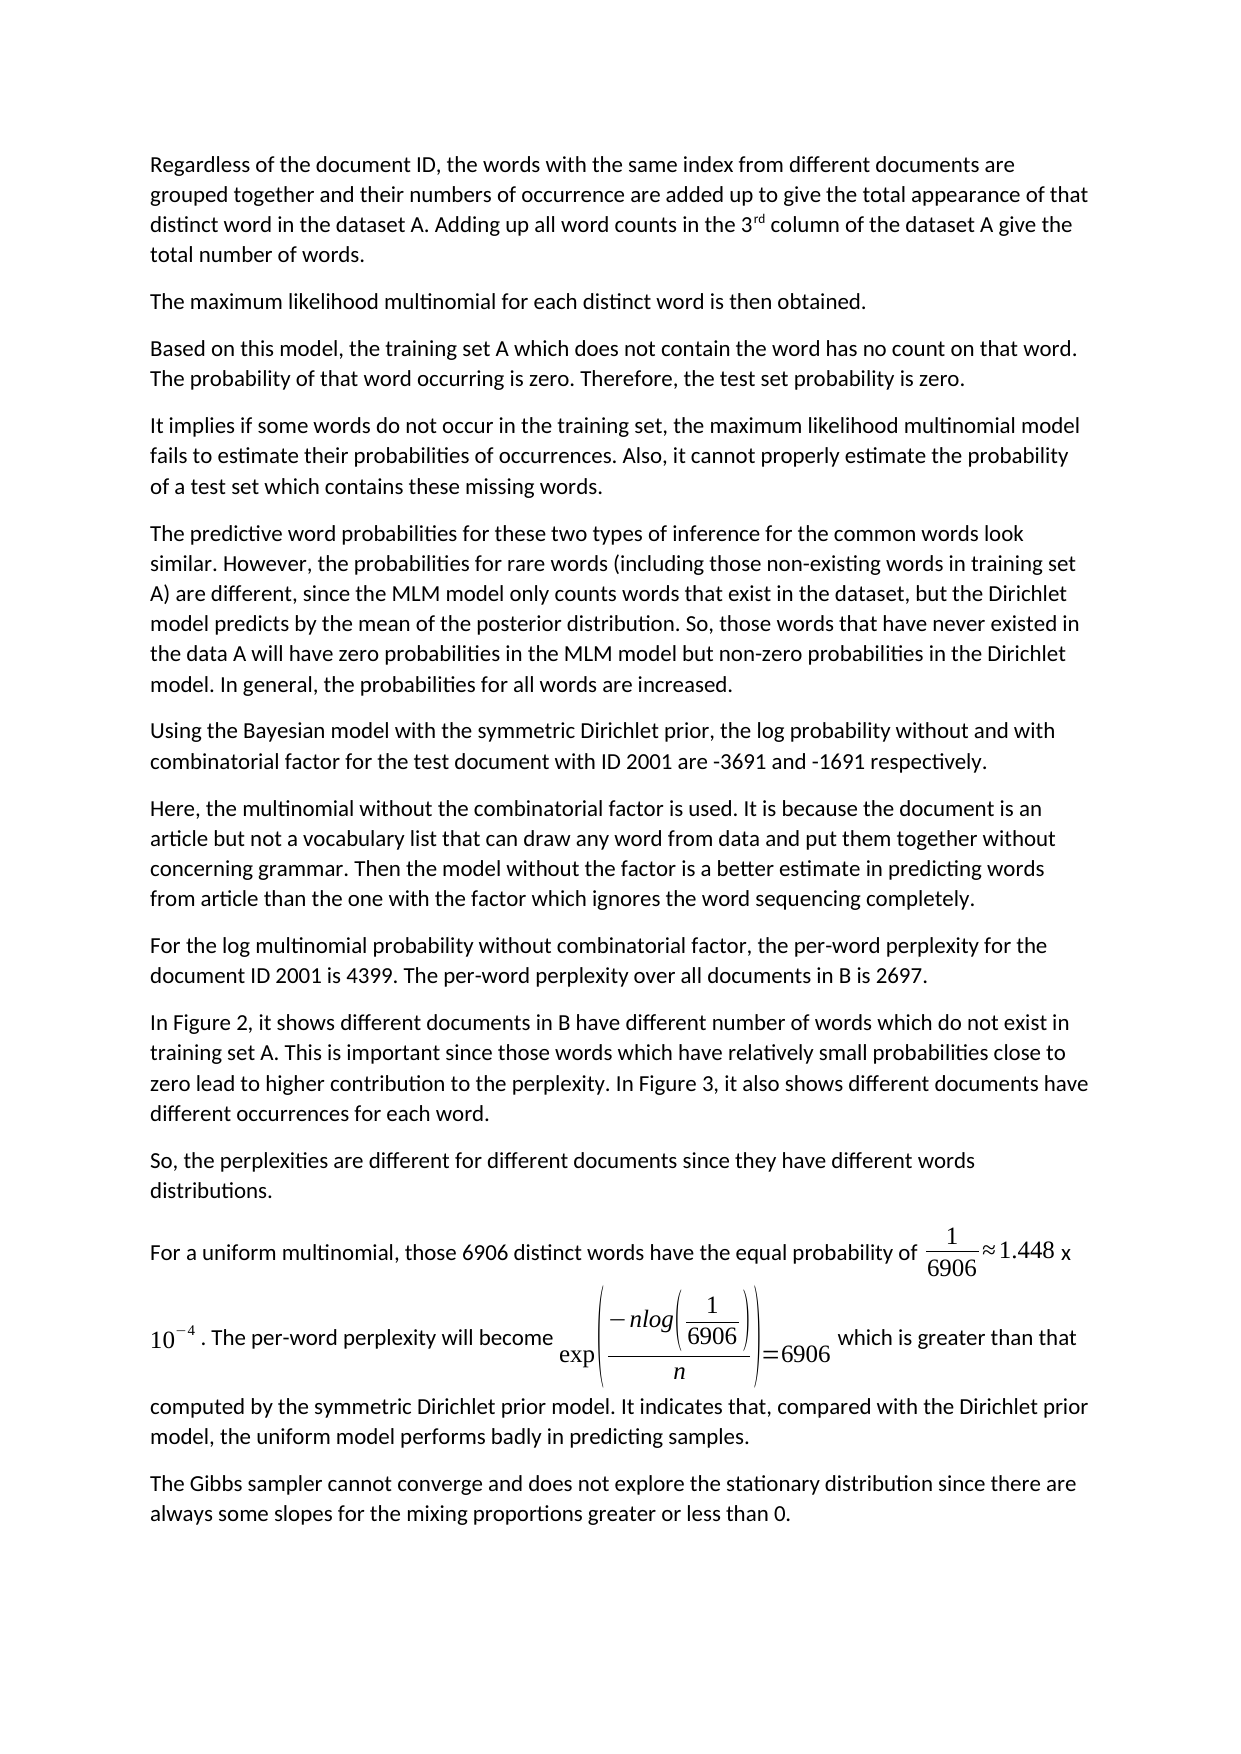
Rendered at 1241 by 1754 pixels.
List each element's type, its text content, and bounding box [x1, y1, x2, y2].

text Here, the multinomial without the combinatorial factor is used. It is because the document is an article but not a vocabulary list that can draw any word from data and put them together without concerning grammar. Then the model without the factor is a better estimate in predicting words from article than the one with the factor which ignores the word sequencing completely. [150, 794, 1090, 912]
text For the log multinomial probability without combinatorial factor, the per-word perplexity for the document ID 2001 is 4399. The per-word perplexity over all documents in B is 2697. [150, 931, 1090, 989]
text In Figure 2, it shows different documents in B have different number of words which do not exist in training set A. This is important since those words which have relatively small probabilities close to zero lead to higher contribution to the perplexity. In Figure 3, it also shows different documents have different occurrences for each word. [150, 1008, 1090, 1127]
text The predictive word probabilities for these two types of inference for the common words look similar. However, the probabilities for rare words (including those non-existing words in training set A) are different, since the MLM model only counts words that exist in the dataset, but the Dirichlet model predicts by the mean of the posterior distribution. So, those words that have never existed in the data A will have zero probabilities in the MLM model but non-zero probabilities in the Dirichlet model. In general, the probabilities for all words are increased. [150, 519, 1090, 698]
text Regardless of the document ID, the words with the same index from different documents are grouped together and their numbers of occurrence are added up to give the total appearance of that distinct word in the dataset A. Adding up all word counts in the 3rd column of the dataset A give the total number of words. [150, 150, 1090, 269]
text The Gibbs sampler cannot converge and does not explore the stationary distribution since there are always some slopes for the mixing proportions greater or less than 0. [150, 1469, 1090, 1528]
text The maximum likelihood multinomial for each distinct word is then obtained. [150, 287, 1090, 316]
text Based on this model, the training set A which does not contain the word has no count on that word. The probability of that word occurring is zero. Therefore, the test set probability is zero. [150, 334, 1090, 393]
text For a uniform multinomial, those 6906 distinct words have the equal probability of x . The per-word perplexity will become which is greater than that computed by the symmetric Dirichlet prior model. It indicates that, compared with the Dirichlet prior model, the uniform model performs badly in predicting samples. [150, 1223, 1090, 1451]
text So, the perplexities are different for different documents since they have different words distributions. [150, 1146, 1090, 1204]
text Using the Bayesian model with the symmetric Dirichlet prior, the log probability without and with combinatorial factor for the test document with ID 2001 are -3691 and -1691 respectively. [150, 717, 1090, 775]
text It implies if some words do not occur in the training set, the maximum likelihood multinomial model fails to estimate their probabilities of occurrences. Also, it cannot properly estimate the probability of a test set which contains these missing words. [150, 411, 1090, 500]
